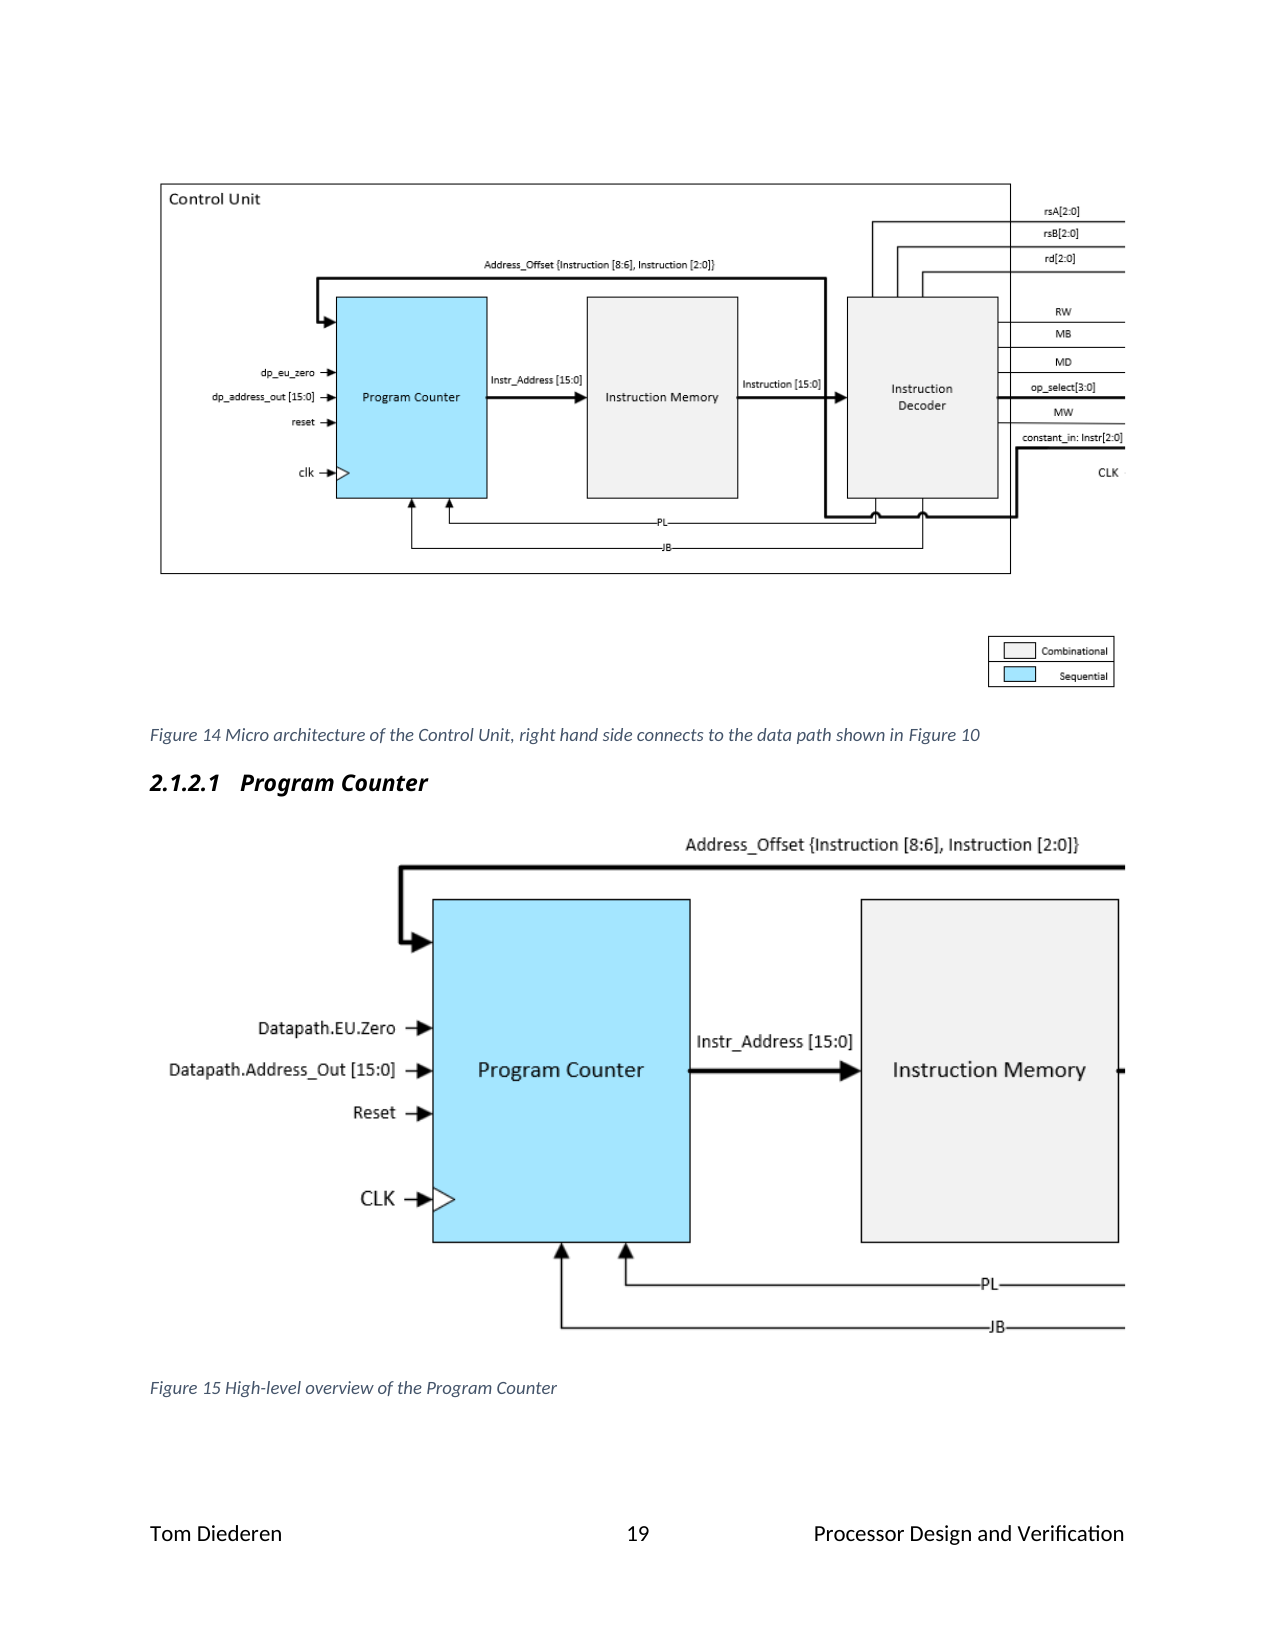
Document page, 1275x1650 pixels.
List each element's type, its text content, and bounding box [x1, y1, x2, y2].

text Figure 15 High-level overview of the Program Counter [150, 1376, 1125, 1399]
text Figure 14 Micro architecture of the Control Unit, right hand side connects to the data path shown in Figure 10 [150, 723, 1125, 746]
picture [150, 150, 1125, 705]
picture [150, 800, 1125, 1357]
subtitle Program Counter [150, 767, 1125, 798]
